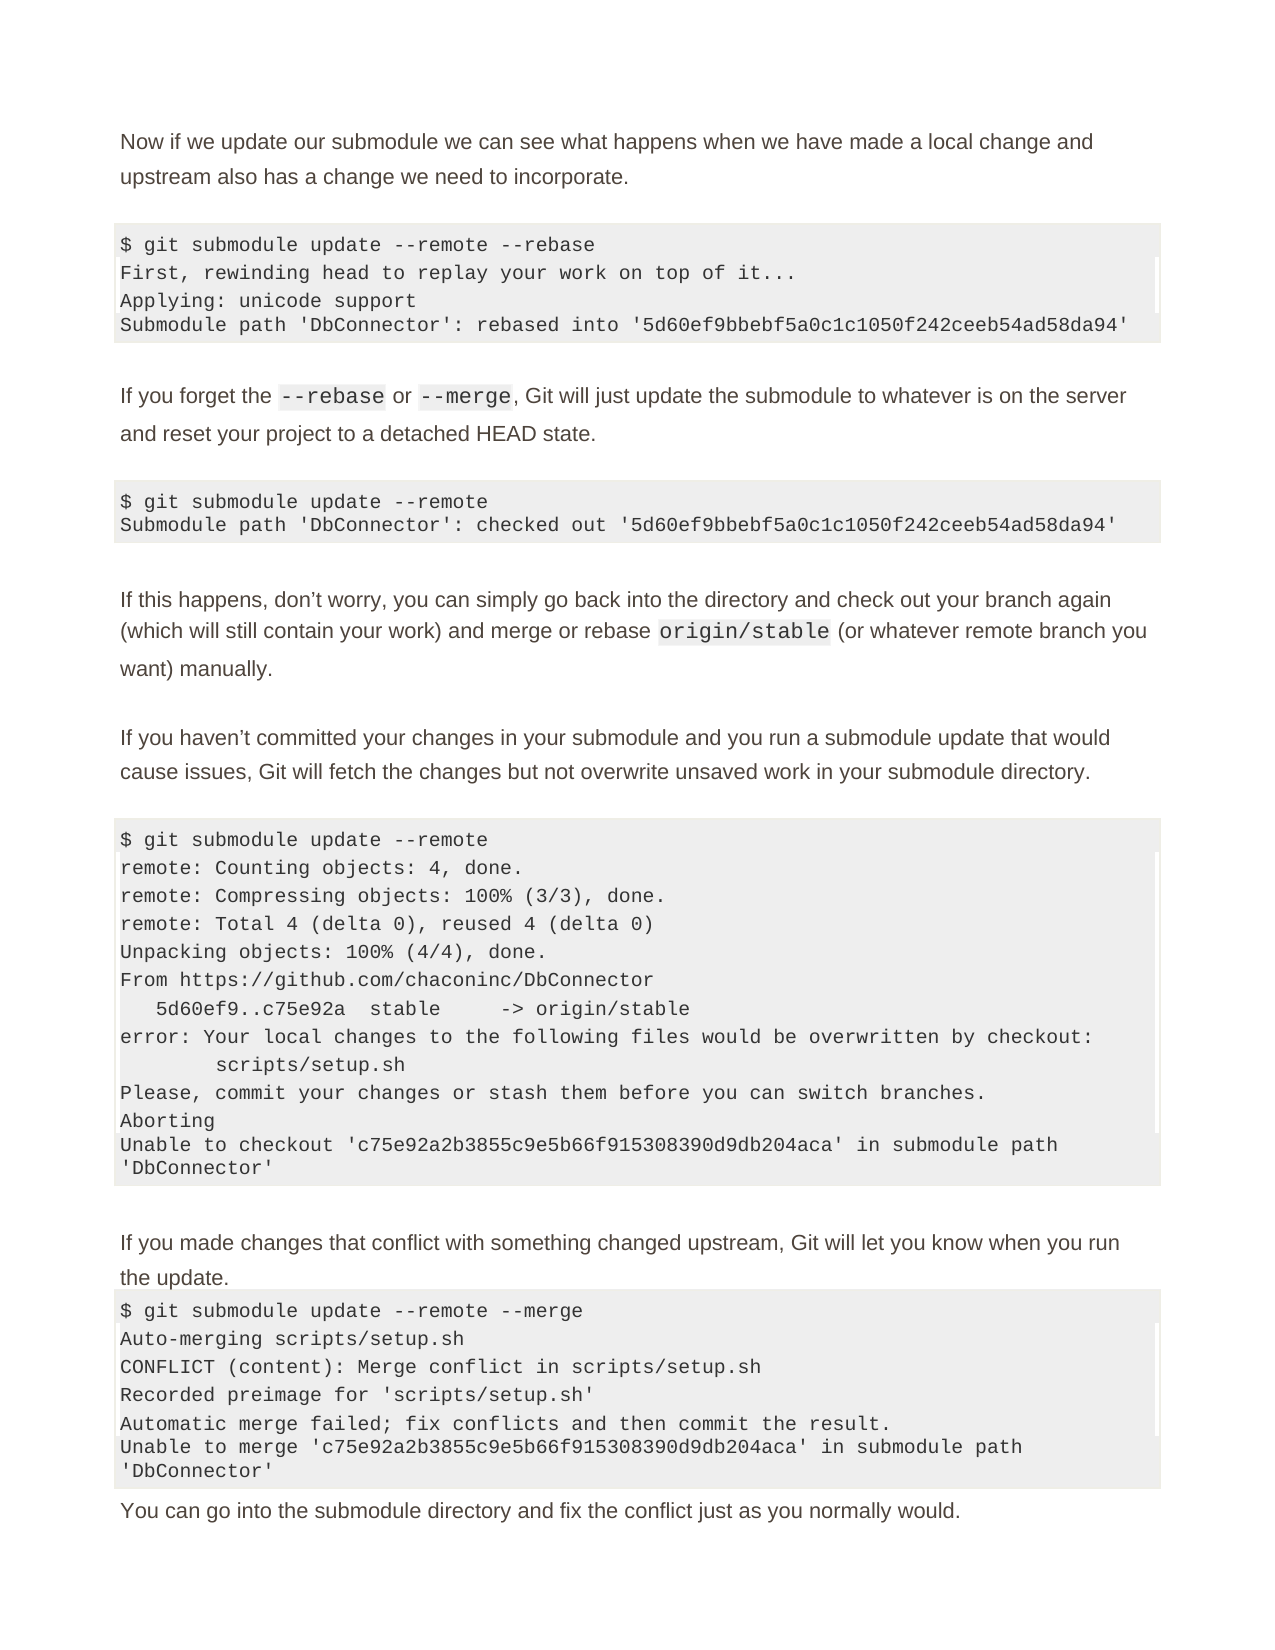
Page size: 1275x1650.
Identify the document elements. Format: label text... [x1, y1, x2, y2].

text Submodule path 'DbConnector': checked out '5d60ef9bbebf5a0c1c1050f242ceeb54ad58da94' [116, 508, 1159, 542]
text Aborting [120, 1105, 1155, 1128]
text Please, commit your changes or stash them before you can switch branches. [120, 1077, 1155, 1105]
text remote: Compressing objects: 100% (3/3), done. [120, 880, 1155, 908]
text Now if we update our submodule we can see what happens when we have made a local change and upstream also has a change we need to incorporate. [120, 120, 1155, 189]
text $ git submodule update --remote --rebase [116, 225, 1159, 257]
text Unpacking objects: 100% (4/4), done. [120, 937, 1155, 965]
text $ git submodule update --remote [116, 820, 1159, 852]
text If you haven’t committed your changes in your submodule and you run a submodule update that would cause issues, Git will fetch the changes but not overwrite unsaved work in your submodule directory. [120, 715, 1155, 784]
text $ git submodule update --remote [116, 482, 1159, 508]
text First, rewinding head to replay your work on top of it... [120, 257, 1155, 285]
text Recorded preimage for 'scripts/setup.sh' [120, 1380, 1155, 1408]
text Applying: unicode support [120, 285, 1155, 307]
text error: Your local changes to the following files would be overwritten by checkout: [120, 1021, 1155, 1049]
text Submodule path 'DbConnector': rebased into '5d60ef9bbebf5a0c1c1050f242ceeb54ad58da94' [116, 307, 1159, 341]
text scripts/setup.sh [120, 1049, 1155, 1077]
text If this happens, don’t worry, you can simply go back into the directory and check out your branch again (which will still contain your work) and merge or rebase origin/stable (or whatever remote branch you want) manually. [120, 578, 1155, 681]
text $ git submodule update --remote --merge [116, 1291, 1159, 1323]
text You can go into the submodule directory and fix the conflict just as you normally would. [120, 1489, 1155, 1523]
text Unable to checkout 'c75e92a2b3855c9e5b66f915308390d9db204aca' in submodule path 'DbConnector' [116, 1128, 1159, 1185]
text CONFLICT (content): Merge conflict in scripts/setup.sh [120, 1352, 1155, 1380]
text If you made changes that conflict with something changed upstream, Git will let you know when you run the update. [120, 1221, 1155, 1289]
text If you forget the --rebase or --merge, Git will just update the submodule to whatever is on the server and reset your project to a detached HEAD state. [120, 377, 1155, 446]
text remote: Total 4 (delta 0), reused 4 (delta 0) [120, 908, 1155, 937]
text From https://github.com/chaconinc/DbConnector [120, 965, 1155, 993]
text Auto-merging scripts/setup.sh [120, 1323, 1155, 1352]
text Automatic merge failed; fix conflicts and then commit the result. [120, 1408, 1155, 1430]
text Unable to merge 'c75e92a2b3855c9e5b66f915308390d9db204aca' in submodule path 'DbConnector' [116, 1430, 1159, 1487]
text remote: Counting objects: 4, done. [120, 852, 1155, 880]
text 5d60ef9..c75e92a stable -> origin/stable [120, 993, 1155, 1021]
